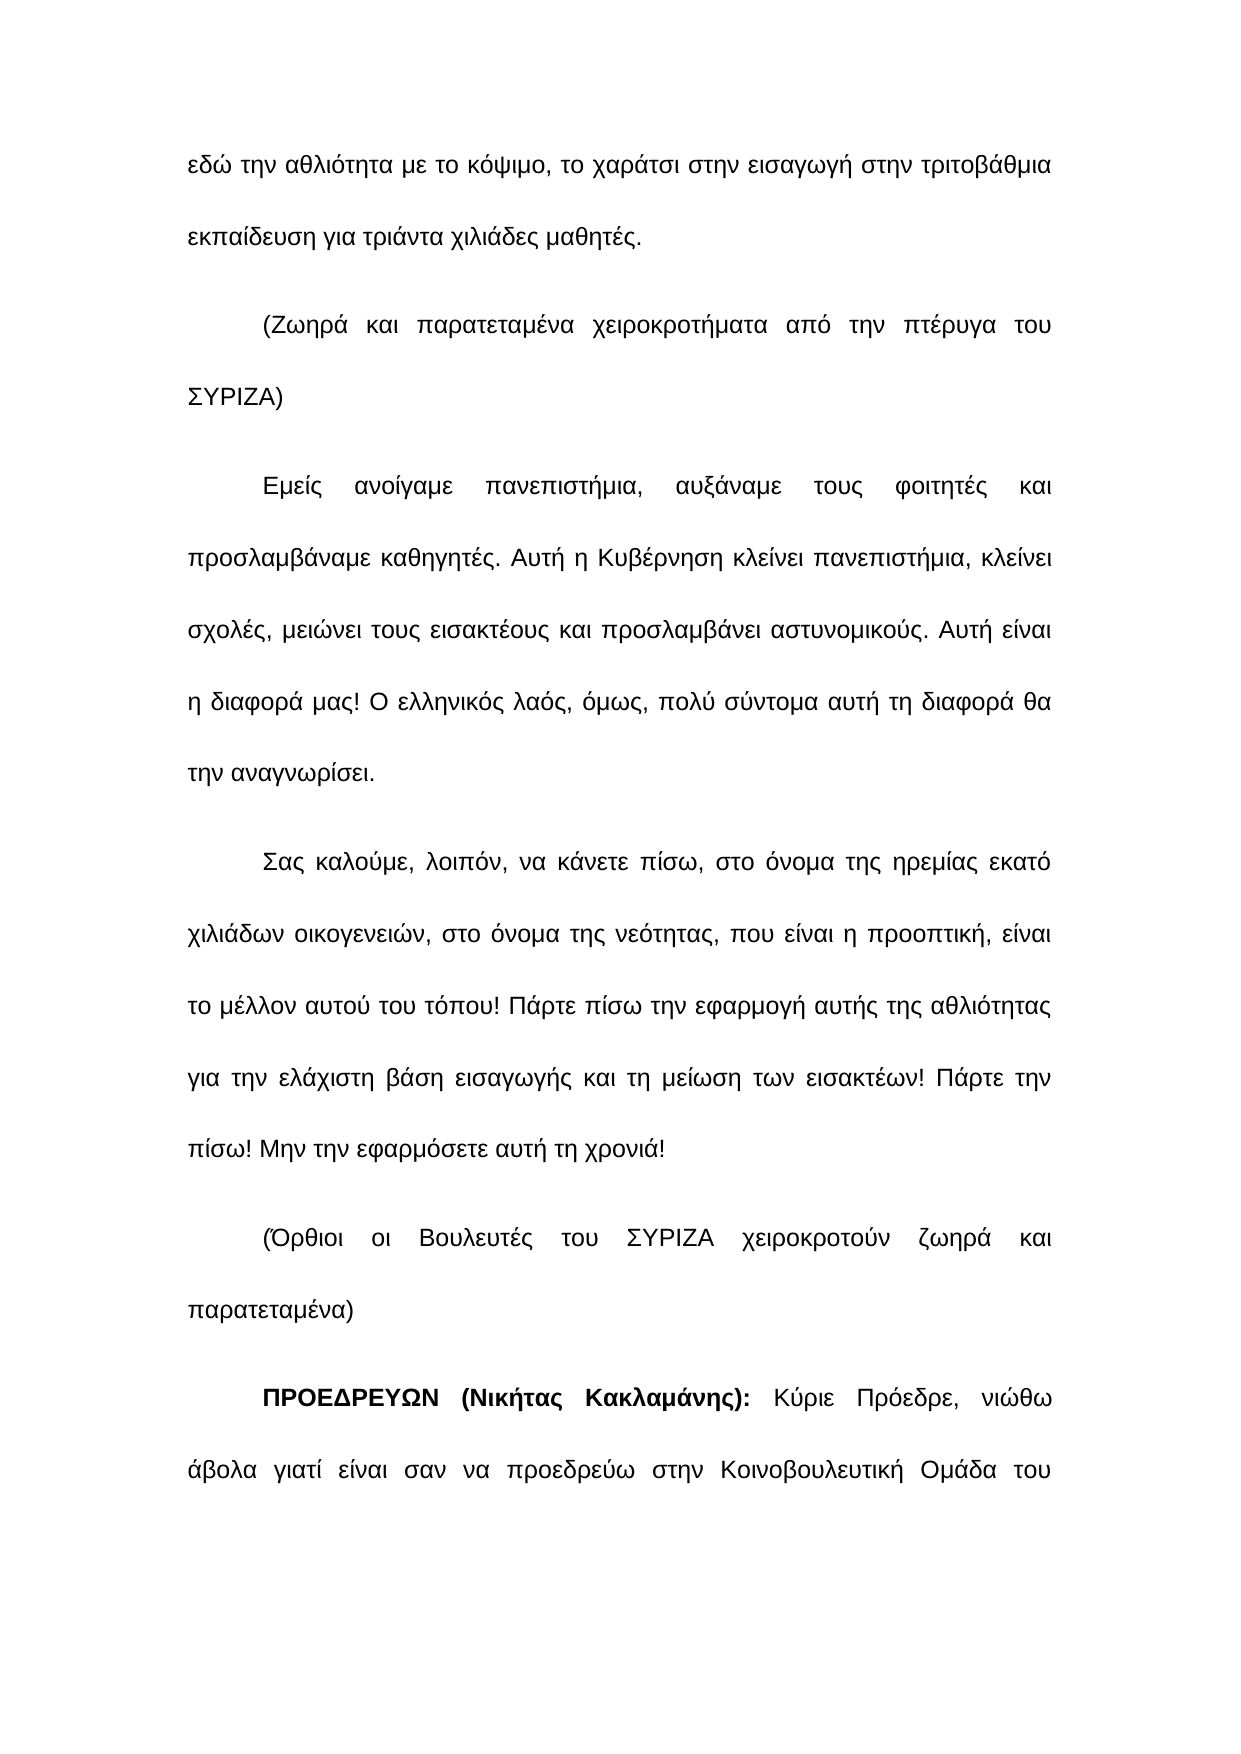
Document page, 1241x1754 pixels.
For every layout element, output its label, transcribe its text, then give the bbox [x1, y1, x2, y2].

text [187, 1383, 1053, 1484]
text (Όρθιοι οι Βουλευτές του ΣΥΡΙΖΑ χειροκροτούν ζωηρά και παρατεταμένα) [187, 1223, 1053, 1323]
text Σας καλούμε, λοιπόν, να κάνετε πίσω, στο όνομα της ηρεμίας εκατό χιλιάδων οικογενειών, στο όνομα της νεότητας, που είναι η προοπτική, είναι το μέλλον αυτού του τόπου! Πάρτε πίσω την εφαρμογή αυτής της αθλιότητας για την ελάχιστη βάση εισαγωγής και τη μείωση των εισακτέων! Πάρτε την πίσω! Μην την εφαρμόσετε αυτή τη χρονιά! [187, 847, 1053, 1163]
text Εμείς ανοίγαμε πανεπιστήμια, αυξάναμε τους φοιτητές και προσλαμβάναμε καθηγητές. Αυτή η Κυβέρνηση κλείνει πανεπιστήμια, κλείνει σχολές, μειώνει τους εισακτέους και προσλαμβάνει αστυνομικούς. Αυτή είναι η διαφορά μας! Ο ελληνικός λαός, όμως, πολύ σύντομα αυτή τη διαφορά θα την αναγνωρίσει. [187, 471, 1053, 787]
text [187, 150, 1053, 251]
text (Ζωηρά και παρατεταμένα χειροκροτήματα από την πτέρυγα του ΣΥΡΙΖΑ) [187, 310, 1053, 411]
